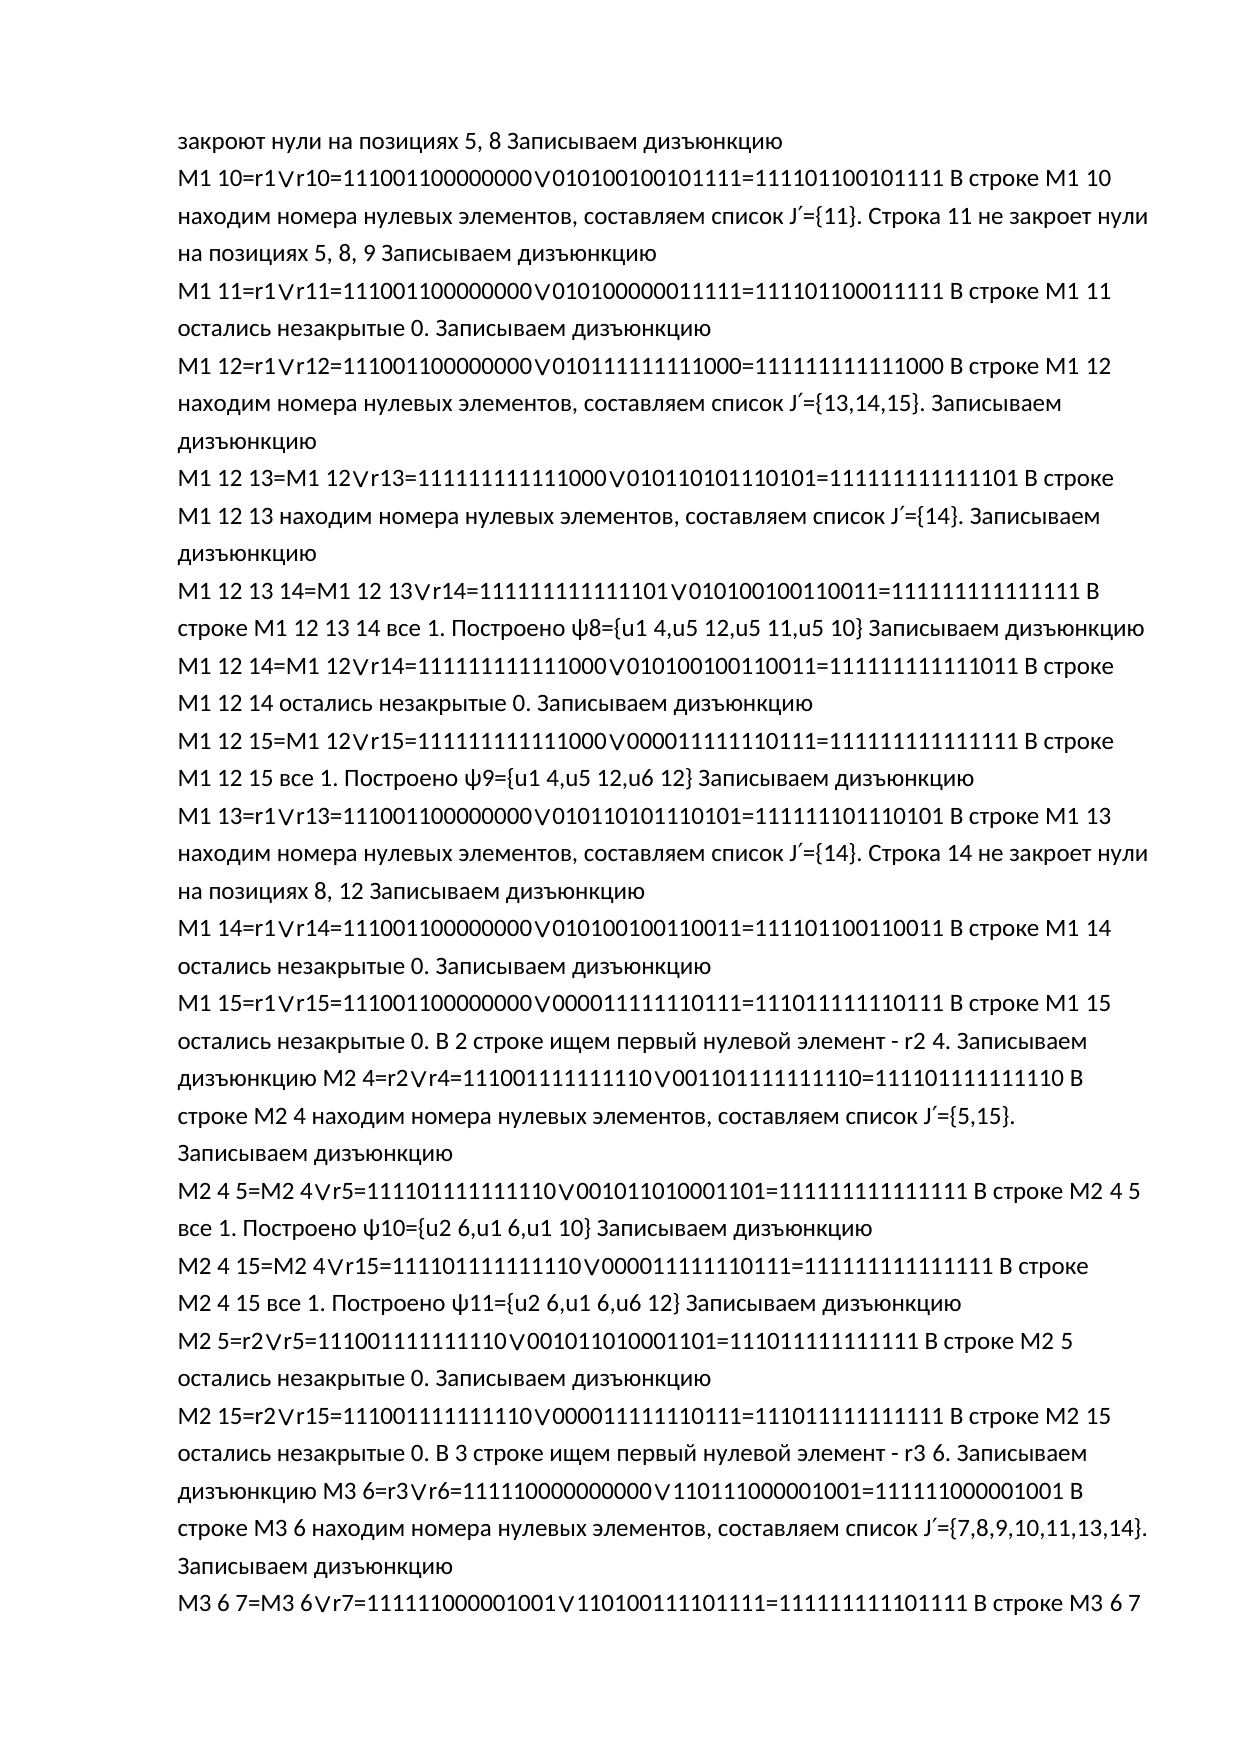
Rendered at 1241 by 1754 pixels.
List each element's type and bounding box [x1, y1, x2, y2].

text [177, 118, 1152, 1618]
